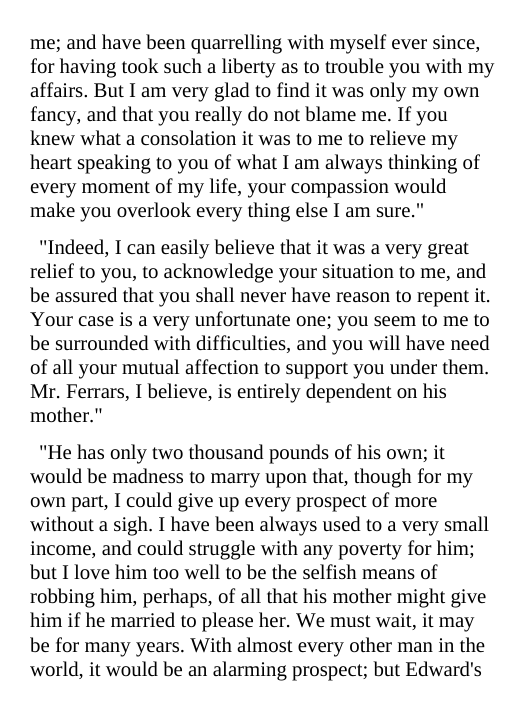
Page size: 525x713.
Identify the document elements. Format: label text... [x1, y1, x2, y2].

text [30, 440, 495, 681]
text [30, 30, 495, 222]
text "Indeed, I can easily believe that it was a very great relief to you, to acknowledge your situation to me, and be assured that you shall never have reason to repent it. Your case is a very unfortunate one; you seem to me to be surrounded with difficulties, and you will have need of all your mutual affection to support you under them. Mr. Ferrars, I believe, is entirely dependent on his mother." [30, 235, 495, 427]
